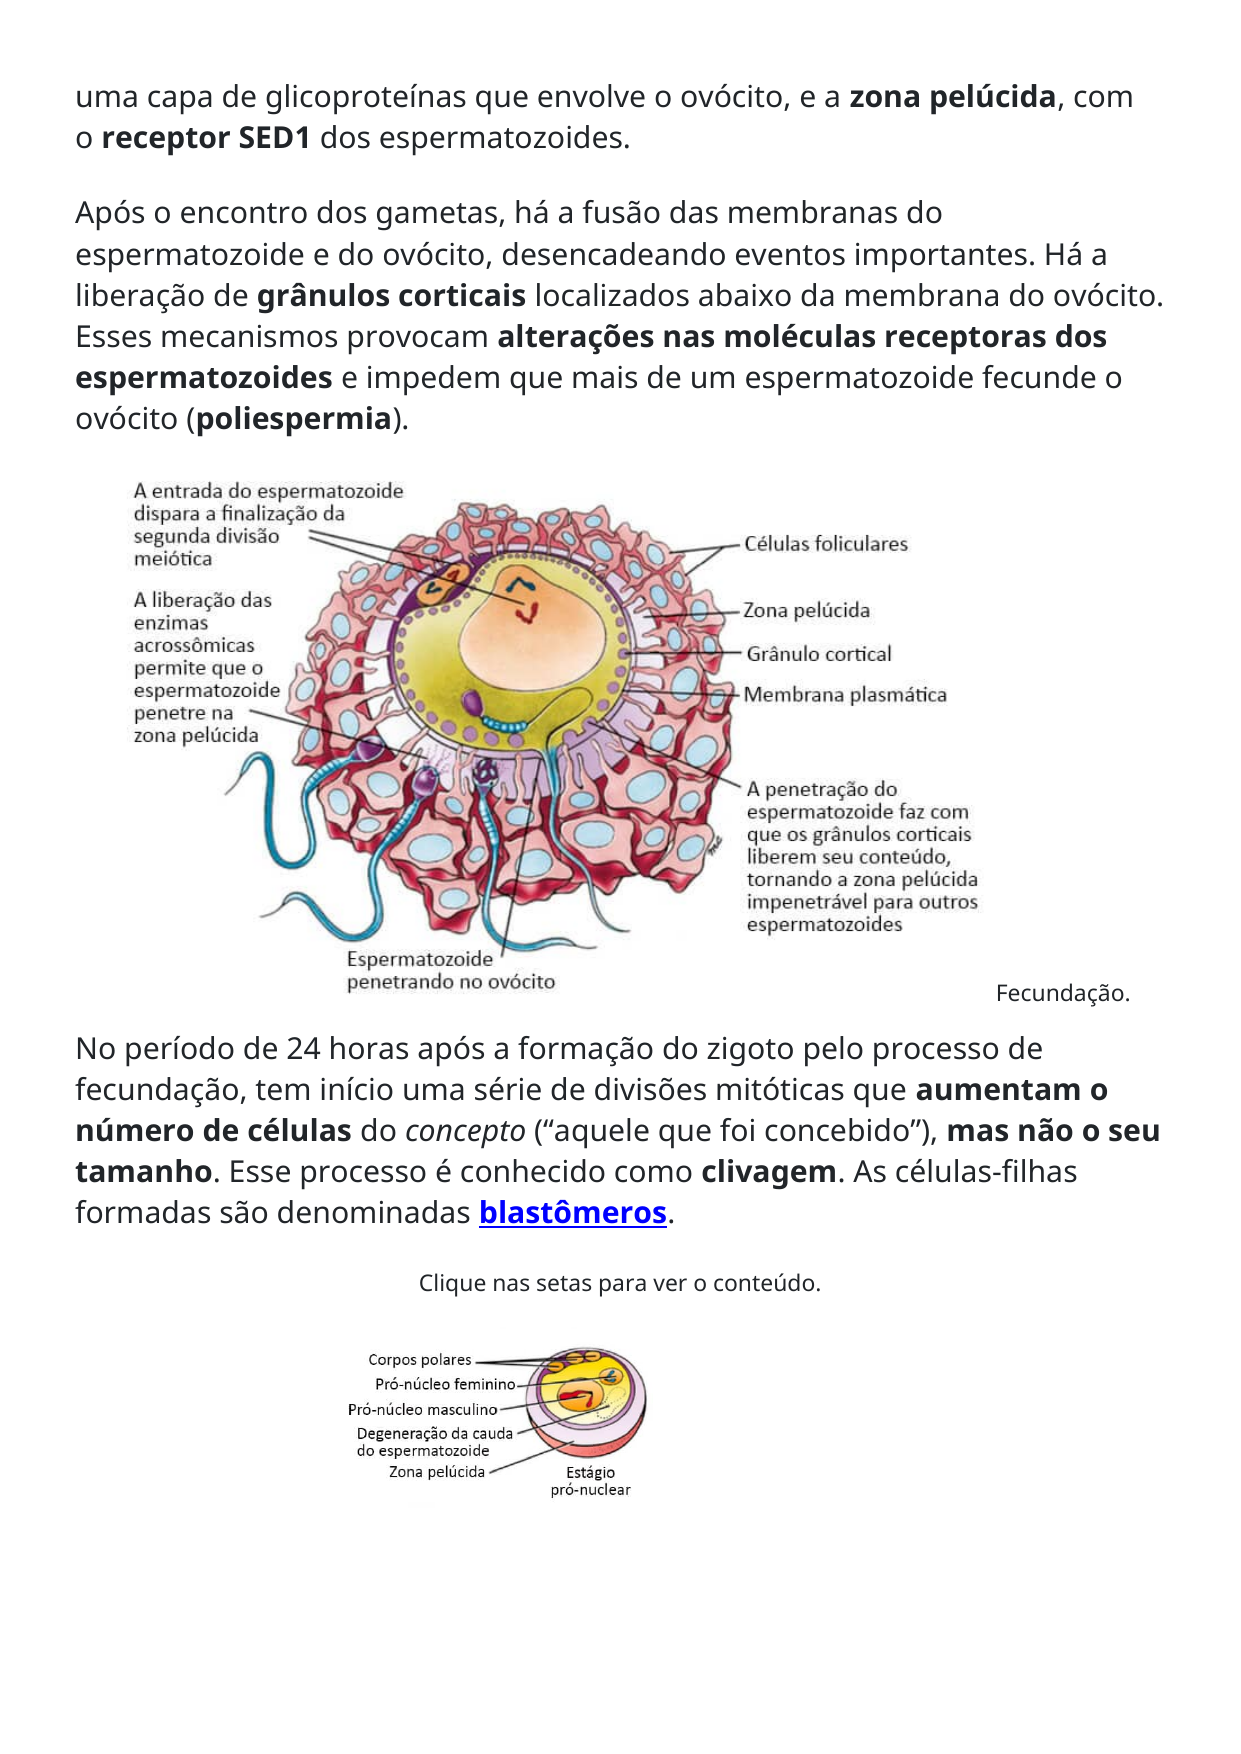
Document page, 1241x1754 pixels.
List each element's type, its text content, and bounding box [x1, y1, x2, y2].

picture [109, 472, 996, 1002]
text No período de 24 horas após a formação do zigoto pelo processo de fecundação, tem início uma série de divisões mitóticas que aumentam o número de células do concepto (“aquele que foi concebido”), mas não o seu tamanho. Esse processo é conhecido como clivagem. As células-filhas formadas são denominadas blastômeros. [75, 1027, 1165, 1232]
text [75, 75, 1165, 157]
picture [75, 1316, 961, 1522]
text Clique nas setas para ver o conteúdo. [75, 1267, 1165, 1298]
text Após o encontro dos gametas, há a fusão das membranas do espermatozoide e do ovócito, desencadeando eventos importantes. Há a liberação de grânulos corticais localizados abaixo da membrana do ovócito. Esses mecanismos provocam alterações nas moléculas receptoras dos espermatozoides e impedem que mais de um espermatozoide fecunde o ovócito (poliespermia). [75, 192, 1165, 438]
